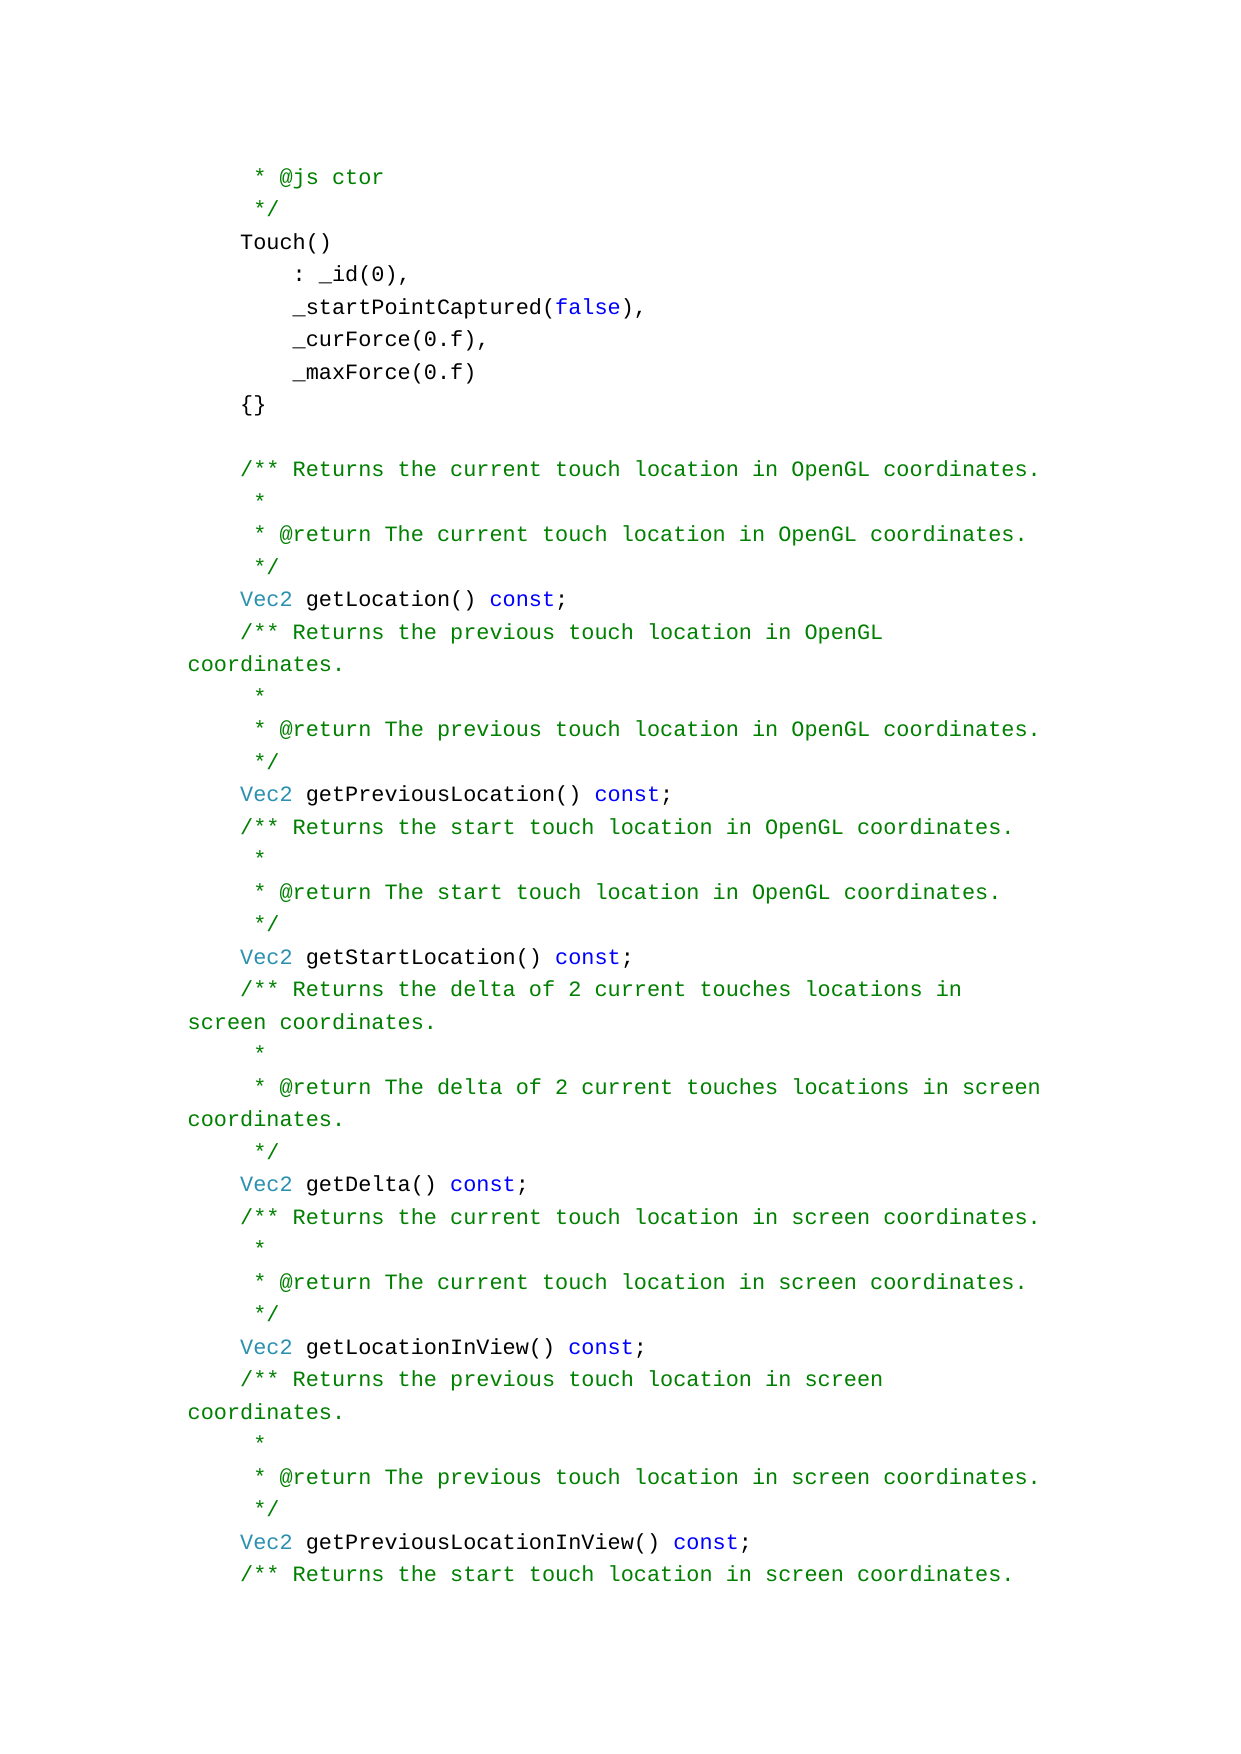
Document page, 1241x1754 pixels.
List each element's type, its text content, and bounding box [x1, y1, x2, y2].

text * @js ctor [187, 162, 1053, 194]
text /** Returns the start touch location in OpenGL coordinates. [187, 812, 1053, 844]
text /** Returns the previous touch location in screen coordinates. [187, 1364, 1053, 1429]
text {} [187, 389, 1053, 422]
text * @return The previous touch location in screen coordinates. [187, 1462, 1053, 1494]
text * @return The current touch location in screen coordinates. [187, 1267, 1053, 1299]
text * @return The current touch location in OpenGL coordinates. [187, 519, 1053, 552]
text _startPointCaptured(false), [187, 292, 1053, 324]
text * [187, 1234, 1053, 1267]
text Vec2 getPreviousLocationInView() const; [187, 1527, 1053, 1559]
text * [187, 487, 1053, 519]
text Vec2 getLocationInView() const; [187, 1332, 1053, 1364]
text /** Returns the delta of 2 current touches locations in screen coordinates. [187, 974, 1053, 1039]
text */ [187, 1494, 1053, 1527]
text */ [187, 909, 1053, 942]
text * @return The previous touch location in OpenGL coordinates. [187, 714, 1053, 747]
text * [187, 844, 1053, 877]
text Vec2 getStartLocation() const; [187, 942, 1053, 974]
text */ [187, 552, 1053, 584]
text */ [187, 194, 1053, 227]
text Vec2 getLocation() const; [187, 584, 1053, 617]
text Vec2 getDelta() const; [187, 1169, 1053, 1202]
text _curForce(0.f), [187, 324, 1053, 357]
text : _id(0), [187, 259, 1053, 292]
text * @return The delta of 2 current touches locations in screen coordinates. [187, 1072, 1053, 1137]
text Touch() [187, 227, 1053, 259]
text /** Returns the current touch location in OpenGL coordinates. [187, 454, 1053, 487]
text */ [187, 747, 1053, 779]
text * @return The start touch location in OpenGL coordinates. [187, 877, 1053, 909]
text /** Returns the start touch location in screen coordinates. [187, 1559, 1053, 1592]
text */ [187, 1137, 1053, 1169]
text Vec2 getPreviousLocation() const; [187, 779, 1053, 812]
text _maxForce(0.f) [187, 357, 1053, 389]
text * [187, 1429, 1053, 1462]
text */ [187, 1299, 1053, 1332]
text /** Returns the current touch location in screen coordinates. [187, 1202, 1053, 1234]
text * [187, 1039, 1053, 1072]
text /** Returns the previous touch location in OpenGL coordinates. [187, 617, 1053, 682]
text * [187, 682, 1053, 714]
